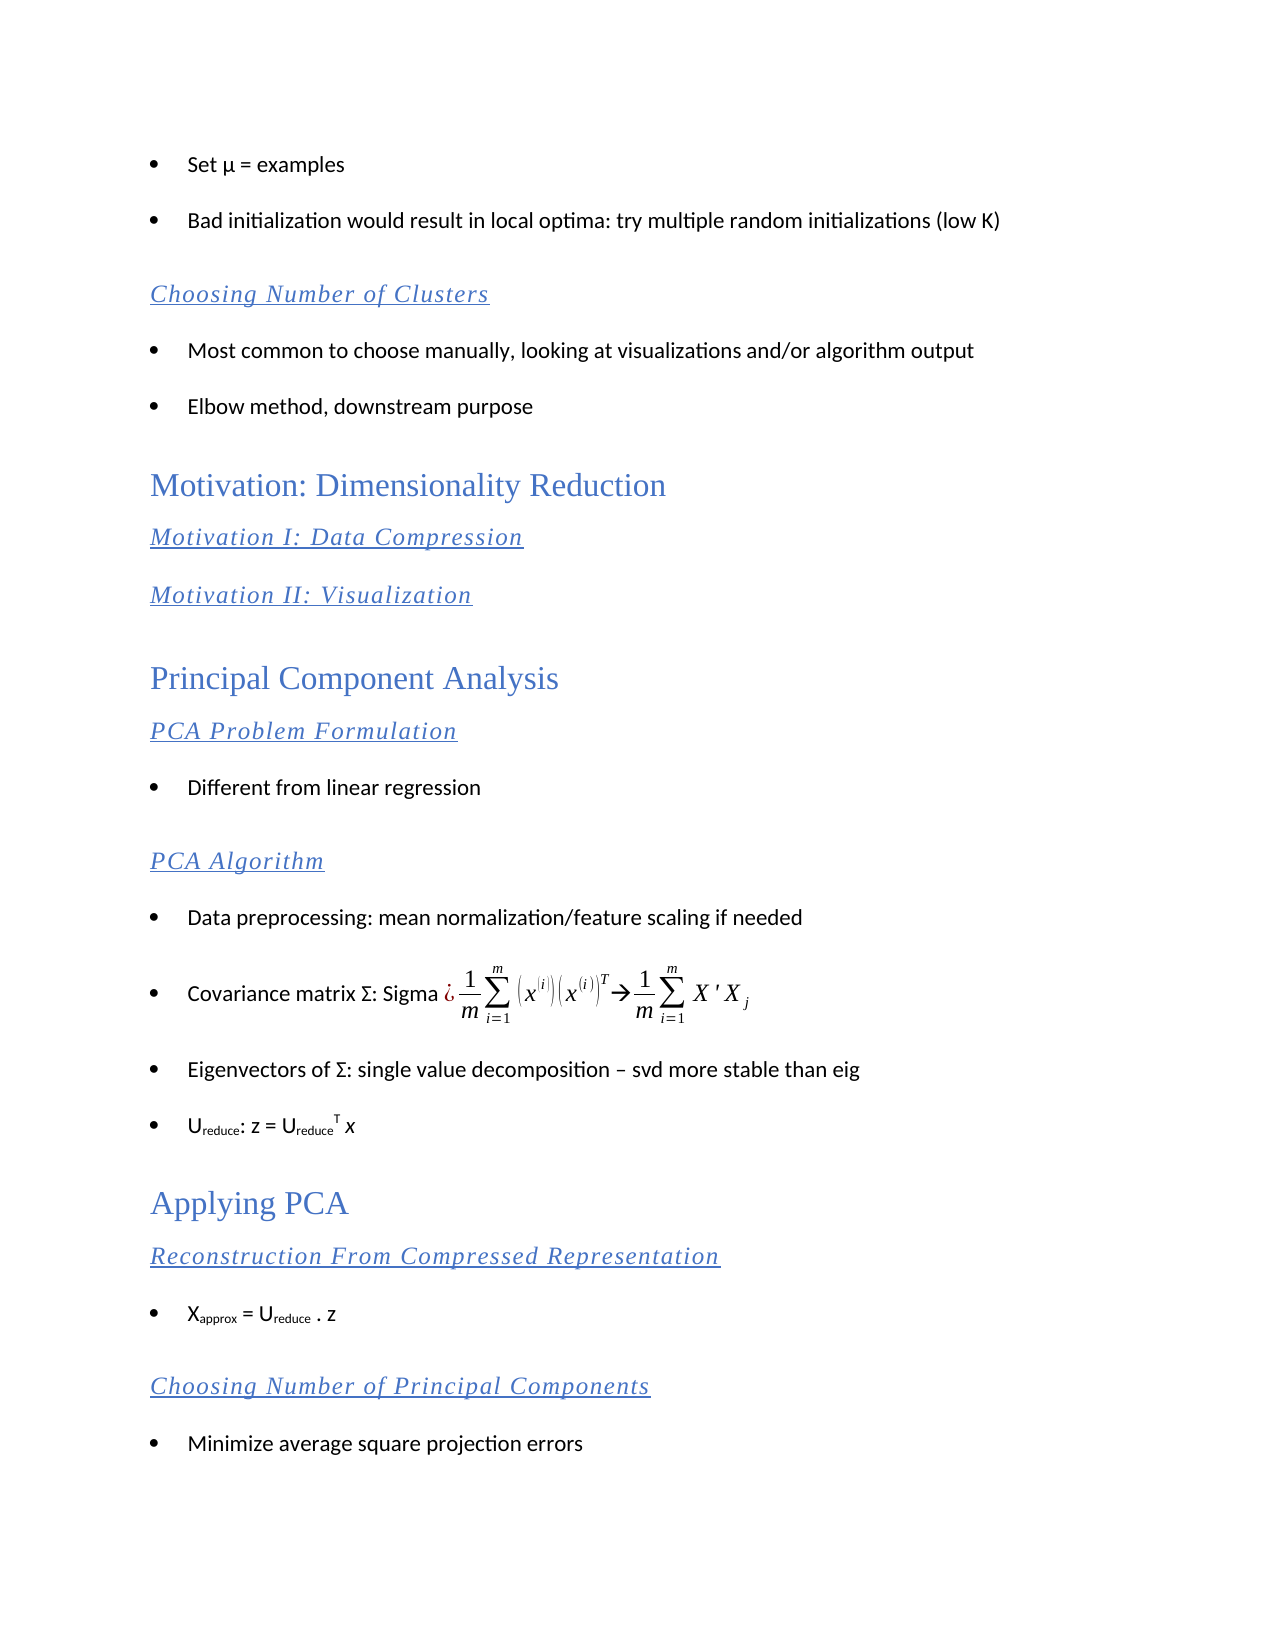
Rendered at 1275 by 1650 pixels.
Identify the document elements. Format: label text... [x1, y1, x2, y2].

list Elbow method, downstream purpose [150, 392, 1125, 420]
subtitle PCA Problem Formulation [150, 716, 1125, 744]
list Covariance matrix Σ: Sigma [150, 959, 1125, 1027]
subtitle Reconstruction From Compressed Representation [150, 1241, 1125, 1270]
list Different from linear regression [150, 773, 1125, 801]
subtitle Applying PCA [150, 1184, 1125, 1222]
list Data preprocessing: mean normalization/feature scaling if needed [150, 903, 1125, 932]
subtitle Motivation I: Data Compression [150, 522, 1125, 551]
subtitle Principal Component Analysis [150, 658, 1125, 697]
subtitle Motivation II: Visualization [150, 580, 1125, 609]
list Eigenvectors of Σ: single value decomposition – svd more stable than eig [150, 1055, 1125, 1083]
list Minimize average square projection errors [150, 1429, 1125, 1457]
list Bad initialization would result in local optima: try multiple random initializations (low K) [150, 206, 1125, 234]
subtitle Choosing Number of Principal Components [150, 1371, 1125, 1400]
list Ureduce: z = UreduceT x [150, 1111, 1125, 1139]
subtitle Choosing Number of Clusters [150, 279, 1125, 307]
list Most common to choose manually, looking at visualizations and/or algorithm output [150, 336, 1125, 364]
list Set μ = examples [150, 150, 1125, 178]
subtitle Motivation: Dimensionality Reduction [150, 465, 1125, 503]
list Xapprox = Ureduce . z [150, 1299, 1125, 1327]
subtitle PCA Algorithm [150, 846, 1125, 875]
